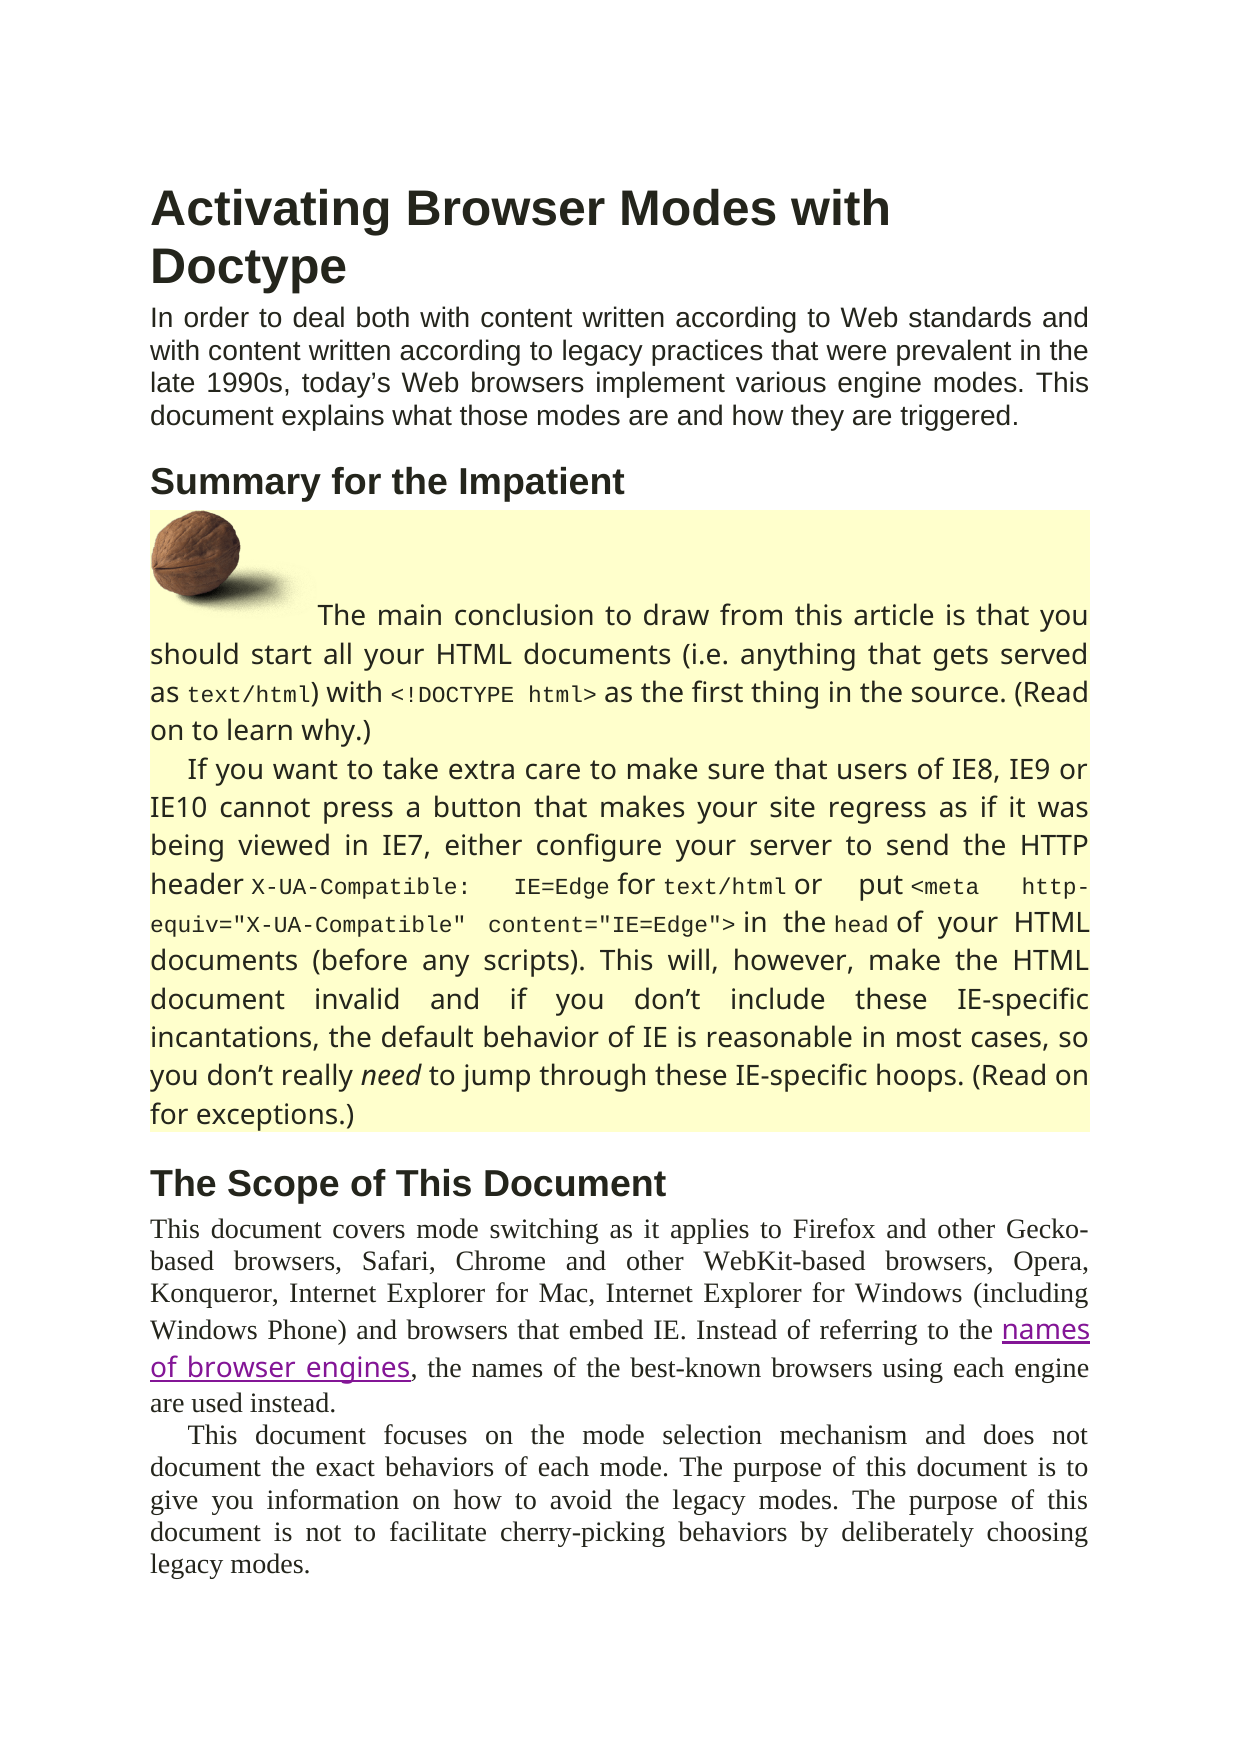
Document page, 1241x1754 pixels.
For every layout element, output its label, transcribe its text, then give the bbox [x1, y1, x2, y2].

subtitle Summary for the Impatient [150, 459, 1090, 503]
picture [150, 510, 318, 626]
subtitle Activating Browser Modes with Doctype [150, 179, 1090, 294]
text In order to deal both with content written according to Web standards and with content written according to legacy practices that were prevalent in the late 1990s, today’s Web browsers implement various engine modes. This document explains what those modes are and how they are triggered. [150, 301, 1090, 431]
text If you want to take extra care to make sure that users of IE8, IE9 or IE10 cannot press a button that makes your site regress as if it was being viewed in IE7, either configure your server to send the HTTP header X-UA-Compatible: IE=Edge for text/html or put <meta http-equiv="X-UA-Compatible" content="IE=Edge"> in the head of your HTML documents (before any scripts). This will, however, make the HTML document invalid and if you don’t include these IE-specific incantations, the default behavior of IE is reasonable in most cases, so you don’t really need to jump through these IE-specific hoops. (Read on for exceptions.) [150, 749, 1090, 1132]
text This document covers mode switching as it applies to Firefox and other Gecko-based browsers, Safari, Chrome and other WebKit-based browsers, Opera, Konqueror, Internet Explorer for Mac, Internet Explorer for Windows (including Windows Phone) and browsers that embed IE. Instead of referring to the names of browser engines, the names of the best-known browsers using each engine are used instead. [150, 1212, 1090, 1418]
subtitle The Scope of This Document [150, 1161, 1090, 1204]
text This document focuses on the mode selection mechanism and does not document the exact behaviors of each mode. The purpose of this document is to give you information on how to avoid the legacy modes. The purpose of this document is not to facilitate cherry-picking behaviors by deliberately choosing legacy modes. [150, 1418, 1090, 1580]
text The main conclusion to draw from this article is that you should start all your HTML documents (i.e. anything that gets served as text/html) with <!DOCTYPE html> as the first thing in the source. (Read on to learn why.) [150, 510, 1090, 749]
